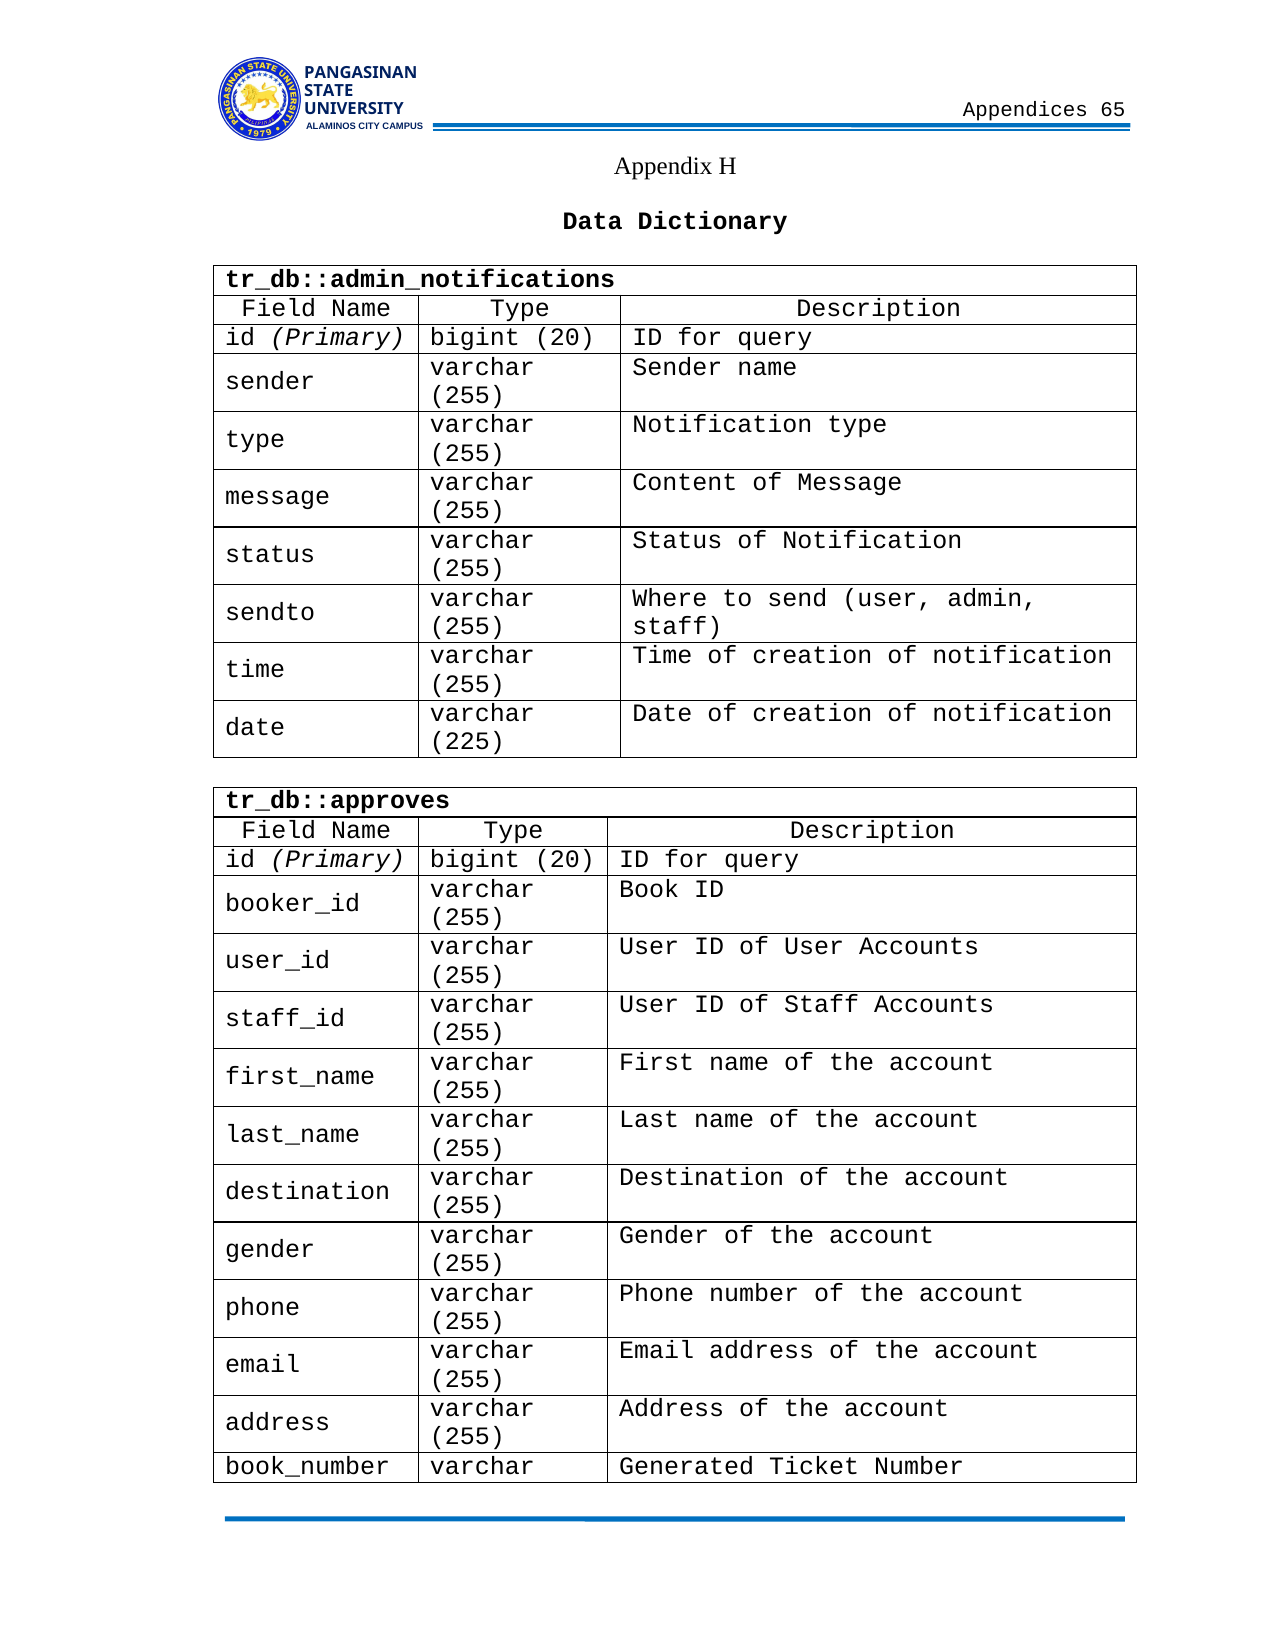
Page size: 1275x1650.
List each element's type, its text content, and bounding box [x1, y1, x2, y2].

table_cell varchar (255) [419, 585, 620, 642]
table_cell Generated Ticket Number [608, 1453, 1136, 1482]
subtitle Data Dictionary [225, 208, 1125, 237]
table_cell bigint (20) [419, 847, 607, 875]
table_cell last_name [214, 1107, 418, 1164]
table_cell Content of Message [621, 470, 1136, 526]
table_cell varchar (255) [419, 354, 620, 411]
table_cell Description [608, 818, 1136, 846]
table_cell destination [214, 1165, 418, 1221]
table_cell varchar (255) [419, 992, 607, 1048]
table_cell varchar (255) [419, 1223, 607, 1279]
table_cell varchar (255) [419, 1165, 607, 1221]
table_cell varchar (255) [419, 1049, 607, 1106]
table_cell Book ID [608, 876, 1136, 933]
table_cell ID for query [608, 847, 1136, 875]
table_cell varchar (255) [419, 1107, 607, 1164]
table_cell Status of Notification [621, 528, 1136, 584]
table_cell sender [214, 354, 418, 411]
table_cell varchar (255) [419, 1453, 607, 1482]
table_cell Notification type [621, 412, 1136, 469]
table_cell varchar (255) [419, 643, 620, 699]
table_cell Field Name [214, 296, 418, 324]
table_cell Phone number of the account [608, 1280, 1136, 1337]
table_cell Destination of the account [608, 1165, 1136, 1221]
table_cell id (Primary) [214, 847, 418, 875]
table_cell user_id [214, 934, 418, 991]
table_cell Type [419, 818, 607, 846]
table_cell email [214, 1338, 418, 1394]
table_cell Date of creation of notification [621, 701, 1136, 757]
table_cell varchar (255) [419, 470, 620, 526]
table_cell phone [214, 1280, 418, 1337]
table_cell Where to send (user, admin, staff) [621, 585, 1136, 642]
table_cell date [214, 701, 418, 757]
table_cell varchar (255) [419, 528, 620, 584]
table_cell varchar (225) [419, 701, 620, 757]
table_cell Field Name [214, 818, 418, 846]
table_cell User ID of User Accounts [608, 934, 1136, 991]
table_cell Last name of the account [608, 1107, 1136, 1164]
table_cell message [214, 470, 418, 526]
table_cell id (Primary) [214, 325, 418, 353]
table_cell varchar (255) [419, 1338, 607, 1394]
table_cell User ID of Staff Accounts [608, 992, 1136, 1048]
table_cell varchar (255) [419, 934, 607, 991]
table_cell staff_id [214, 992, 418, 1048]
table_cell type [214, 412, 418, 469]
table_cell address [214, 1396, 418, 1452]
table_cell time [214, 643, 418, 699]
table_cell book_number [214, 1453, 418, 1482]
text Appendix H [225, 151, 1125, 180]
table_header tr_db::approves [214, 788, 1136, 816]
table_cell status [214, 528, 418, 584]
table_cell varchar (255) [419, 876, 607, 933]
table_cell varchar (255) [419, 1280, 607, 1337]
picture [218, 57, 301, 141]
table_cell Gender of the account [608, 1223, 1136, 1279]
table_cell Email address of the account [608, 1338, 1136, 1394]
table_cell first_name [214, 1049, 418, 1106]
table_header tr_db::admin_notifications [214, 266, 1136, 294]
table_cell varchar (255) [419, 412, 620, 469]
table_cell ID for query [621, 325, 1136, 353]
table_cell Sender name [621, 354, 1136, 411]
table_cell Time of creation of notification [621, 643, 1136, 699]
table_cell gender [214, 1223, 418, 1279]
table_cell First name of the account [608, 1049, 1136, 1106]
table_cell varchar (255) [419, 1396, 607, 1452]
table_cell bigint (20) [419, 325, 620, 353]
table_cell booker_id [214, 876, 418, 933]
table_cell Description [621, 296, 1136, 324]
table_cell Type [419, 296, 620, 324]
table_cell Address of the account [608, 1396, 1136, 1452]
table_cell sendto [214, 585, 418, 642]
